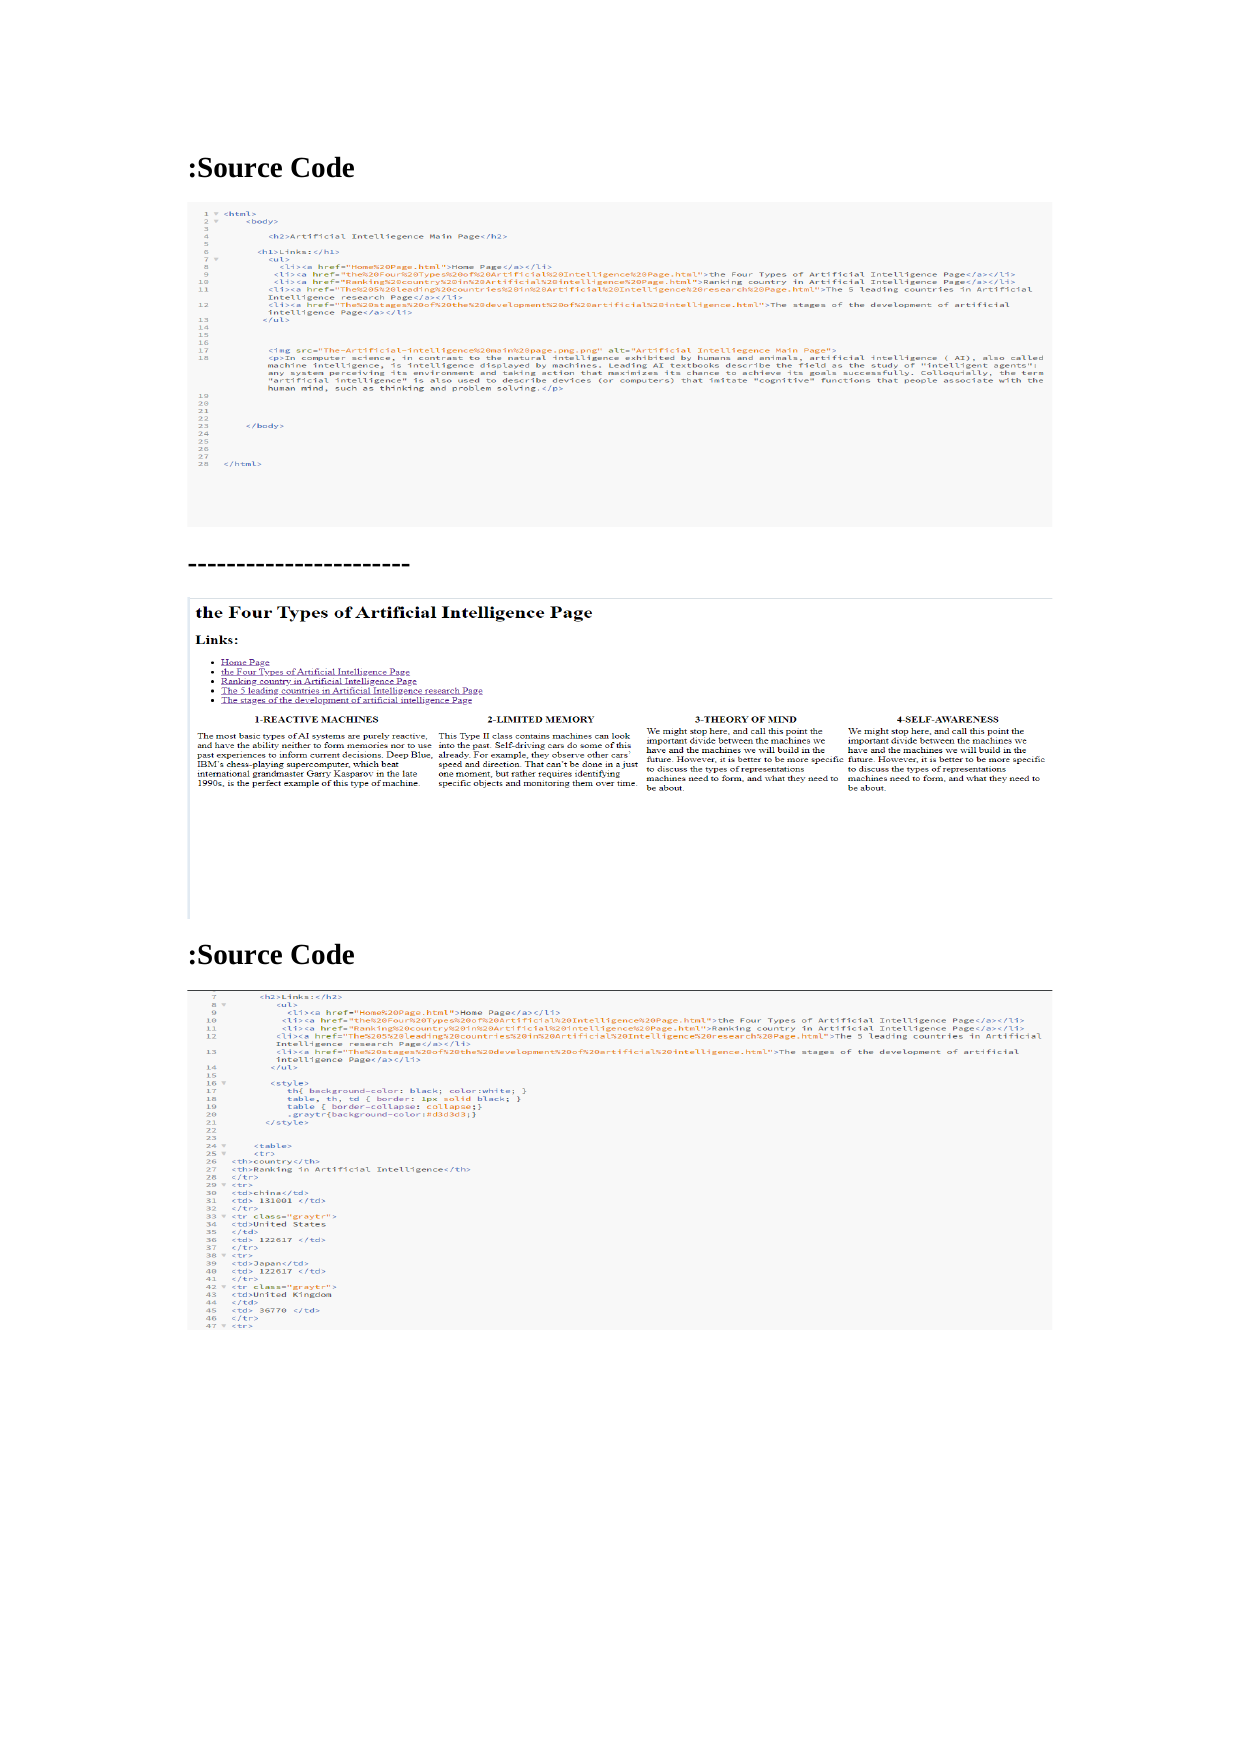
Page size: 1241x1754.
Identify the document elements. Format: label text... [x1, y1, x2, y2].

picture [187, 597, 1053, 919]
picture [187, 202, 1053, 527]
picture [187, 990, 1053, 1330]
text Source Code: [187, 937, 1053, 971]
text ----------------------- [187, 545, 1053, 579]
text Source Code: [187, 150, 1053, 183]
